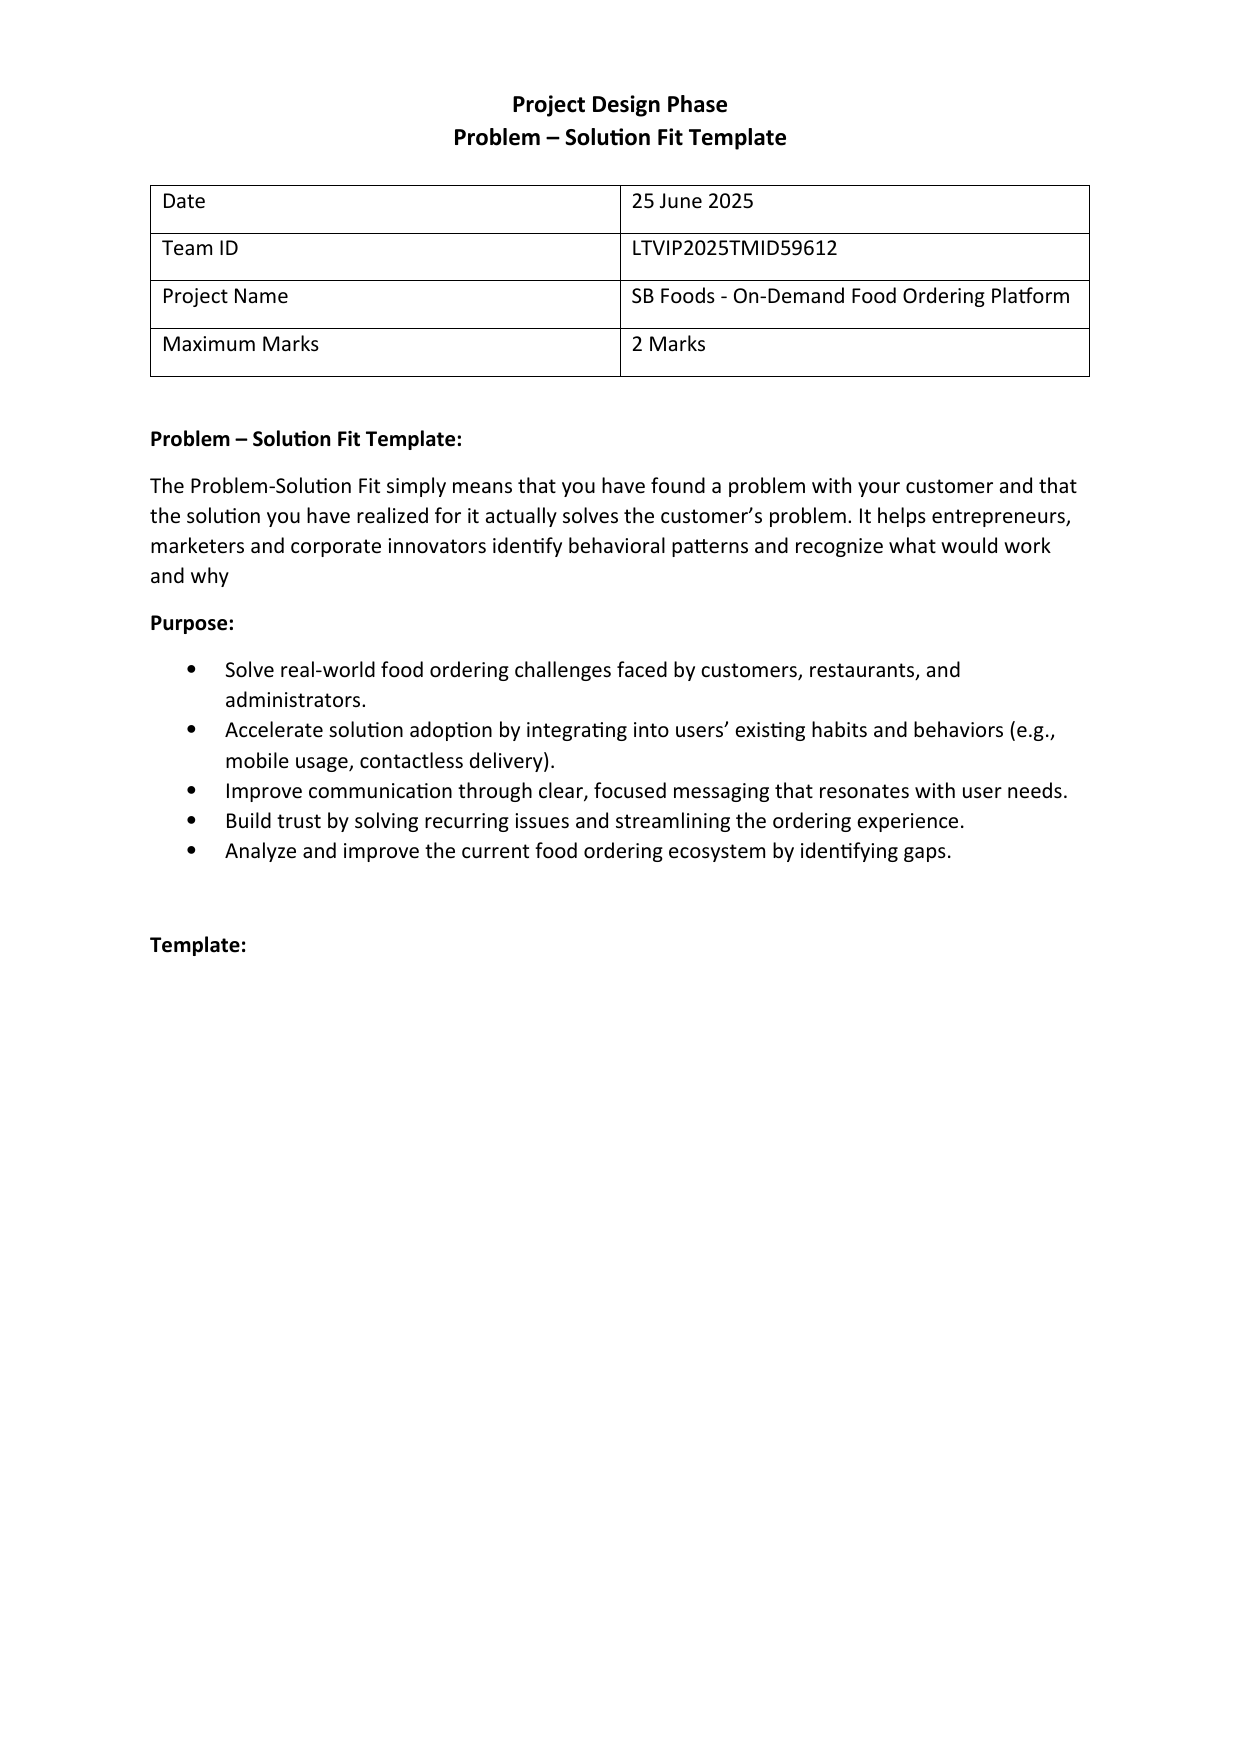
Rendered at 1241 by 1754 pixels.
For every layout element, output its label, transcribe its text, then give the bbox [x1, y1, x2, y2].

table_cell 2 Marks [621, 329, 1089, 376]
table_cell Project Name [151, 281, 620, 328]
text The Problem-Solution Fit simply means that you have found a problem with your customer and that the solution you have realized for it actually solves the customer’s problem. It helps entrepreneurs, marketers and corporate innovators identify behavioral patterns and recognize what would work and why [150, 471, 1090, 589]
text Project Design Phase [150, 89, 1090, 119]
table_header Date [151, 186, 620, 232]
list Build trust by solving recurring issues and streamlining the ordering experience. [187, 806, 1090, 834]
table_cell SB Foods - On-Demand Food Ordering Platform [621, 281, 1089, 328]
table_cell Team ID [151, 234, 620, 280]
table_header 25 June 2025 [621, 186, 1089, 232]
list Accelerate solution adoption by integrating into users’ existing habits and behaviors (e.g., mobile usage, contactless delivery). [187, 716, 1090, 774]
text Purpose: [150, 608, 1090, 636]
text Problem – Solution Fit Template [150, 122, 1090, 152]
list Solve real-world food ordering challenges faced by customers, restaurants, and administrators. [187, 655, 1090, 713]
text Problem – Solution Fit Template: [150, 424, 1090, 452]
table_cell Maximum Marks [151, 329, 620, 376]
text Template: [150, 930, 1090, 958]
list Analyze and improve the current food ordering ecosystem by identifying gaps. [187, 836, 1090, 864]
list Improve communication through clear, focused messaging that resonates with user needs. [187, 776, 1090, 804]
table_cell LTVIP2025TMID59612 [621, 234, 1089, 280]
